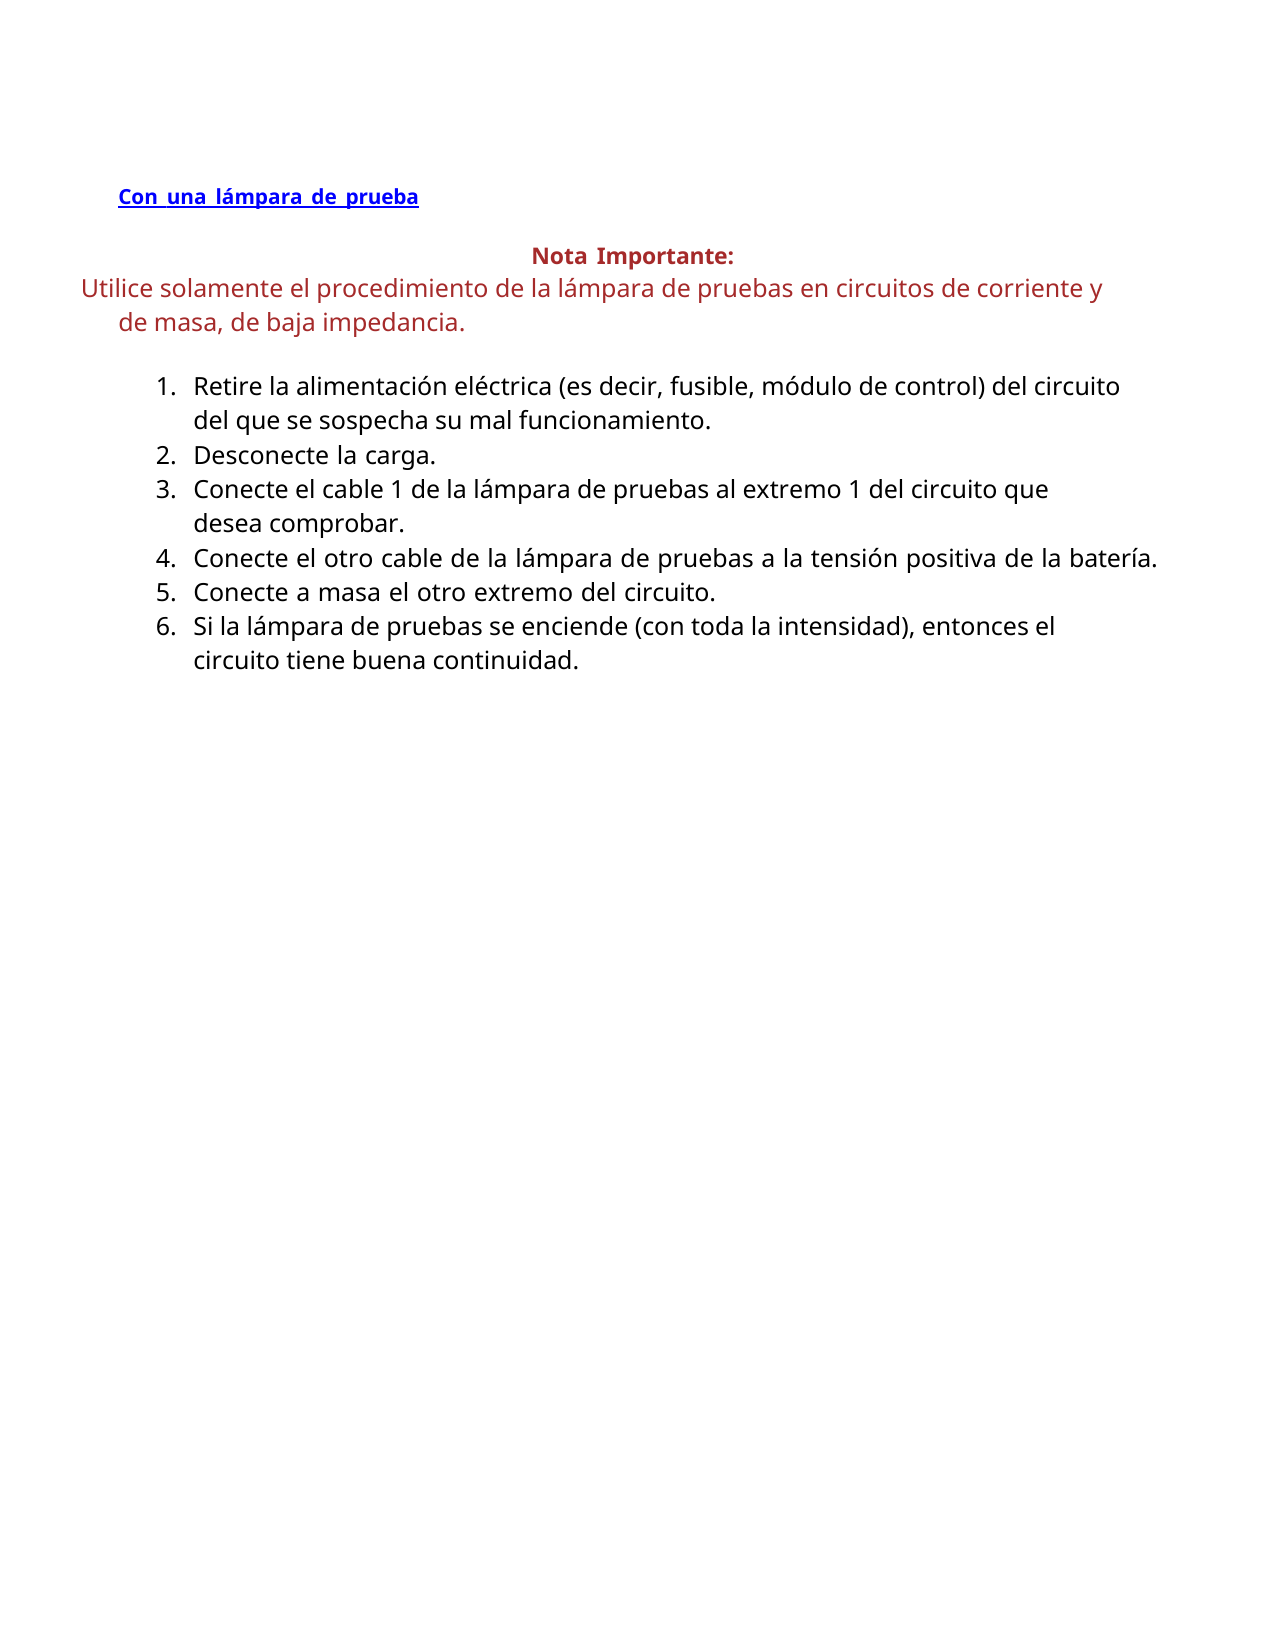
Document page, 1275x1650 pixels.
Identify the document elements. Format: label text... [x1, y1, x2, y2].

list Desconecte la carga. [156, 437, 1237, 471]
list Conecte el cable 1 de la lámpara de pruebas al extremo 1 del circuito que desea comprobar. [156, 471, 1112, 539]
list Si la lámpara de pruebas se enciende (con toda la intensidad), entonces el circuito tiene buena continuidad. [156, 608, 1143, 676]
list Conecte el otro cable de la lámpara de pruebas a la tensión positiva de la batería. [156, 539, 1237, 574]
list Retire la alimentación eléctrica (es decir, fusible, módulo de control) del circuito del que se sospecha su mal funcionamiento. [156, 368, 1132, 437]
text Utilice solamente el procedimiento de la lámpara de pruebas en circuitos de corriente y de masa, de baja impedancia. [81, 271, 1137, 339]
list Conecte a masa el otro extremo del circuito. [156, 574, 1237, 608]
text Nota Importante: [121, 239, 1144, 271]
text Con una lámpara de prueba [118, 182, 1237, 210]
